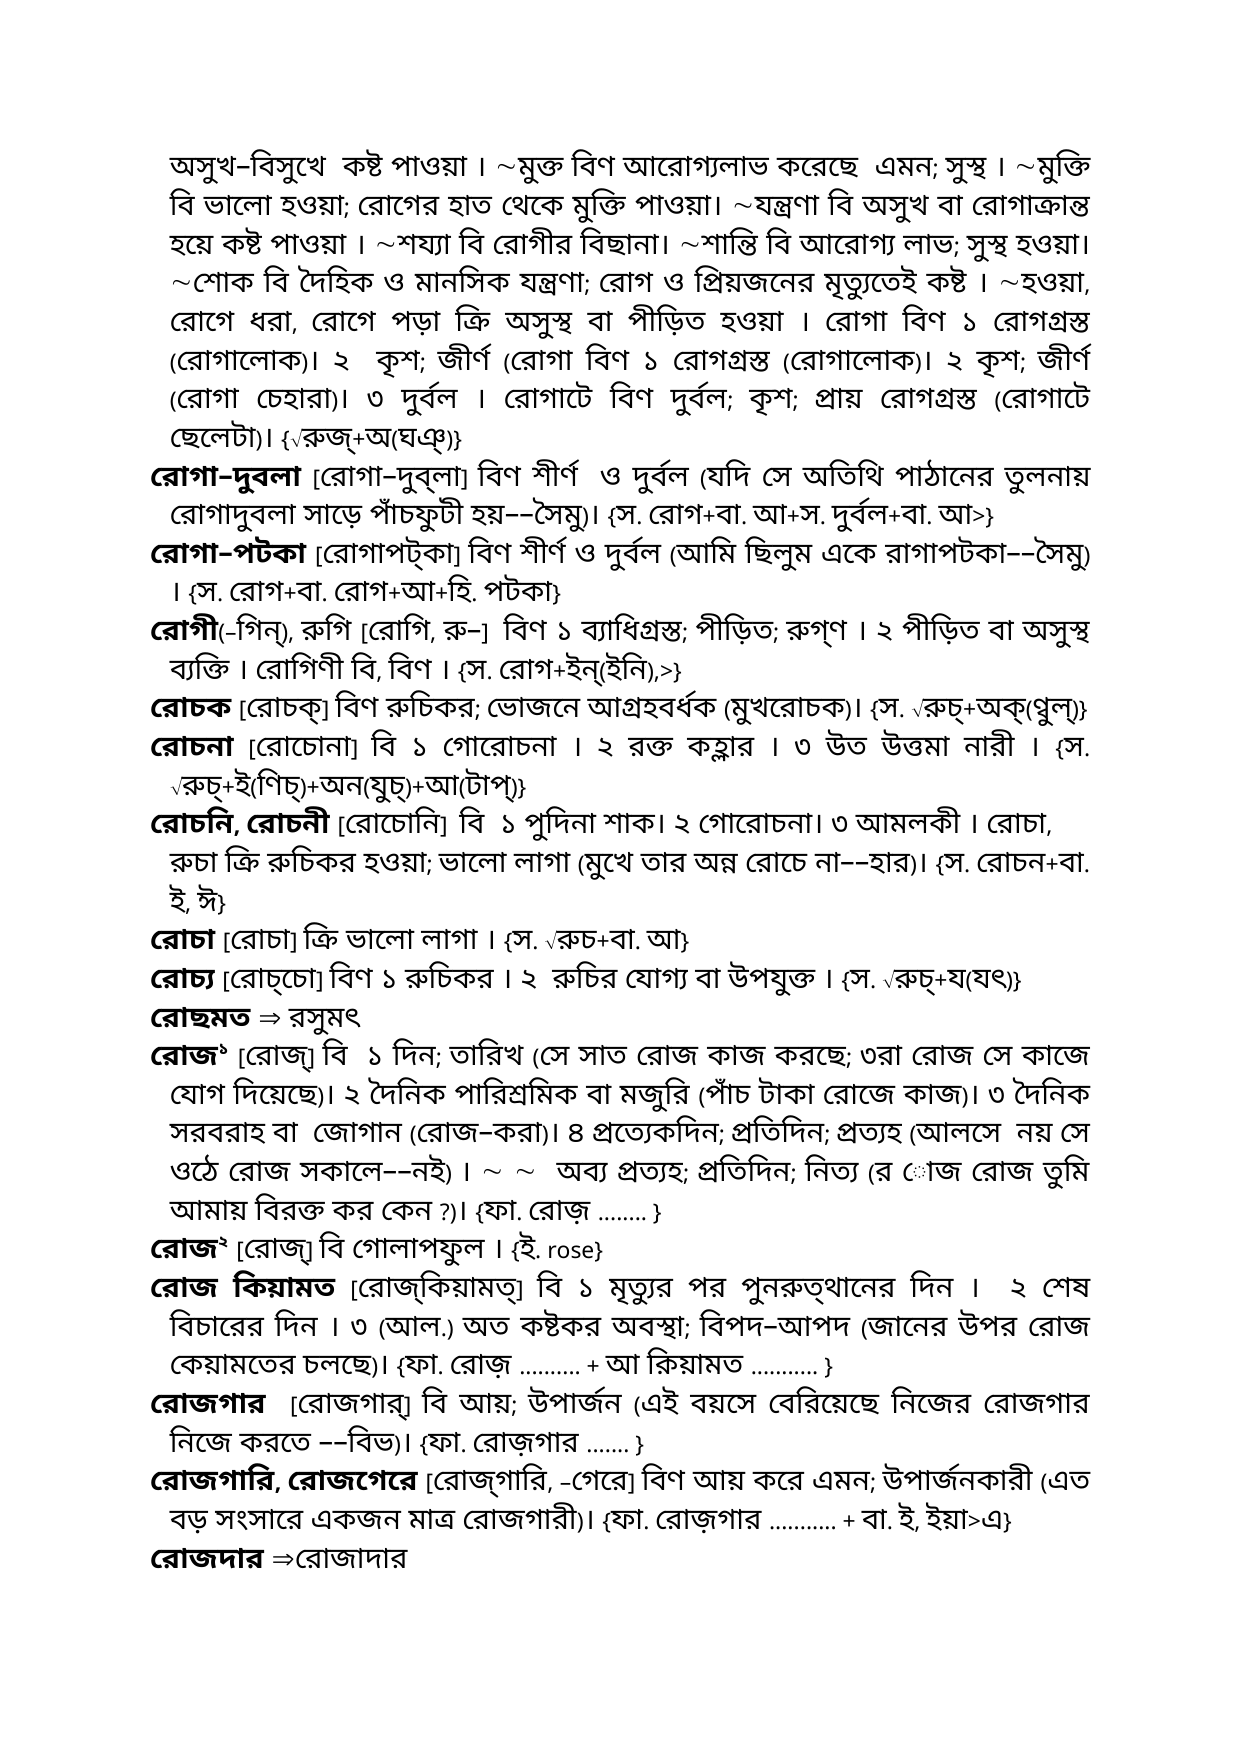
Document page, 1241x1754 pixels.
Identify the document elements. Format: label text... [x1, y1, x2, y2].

text রোচক [রোচক্‌] বিণ রুচিকর; ভোজনে আগ্রহবর্ধক (মুখরোচক)। {স. রুচ্‌+অক্‌(ণ্বুল্)} [150, 691, 1090, 730]
text রোছমত রসুমৎ [150, 1000, 1090, 1039]
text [150, 150, 1090, 459]
text রোজদার রোজাদার [150, 1541, 1090, 1580]
text রোজ২ [রোজ্‌] বি গোলাপফুল । {ই. rose} [150, 1232, 1090, 1271]
text রোজগারি, রোজগেরে [রোজ্‌গারি, –গেরে] বিণ আয় করে এমন; উপার্জনকারী (এত বড় সংসারে একজন মাত্র রোজগারী)। {ফা. রোজ়গার ........... + বা. ই, ইয়া>এ} [150, 1464, 1090, 1541]
text রোচ্য [রোচ্‌চো] বিণ ১ রুচিকর । ২ রুচির যোগ্য বা উপযুক্ত । {স. রুচ্‌+য(যৎ)} [150, 962, 1090, 1000]
text রোগী(–গিন্‌), রুগি [রোগি, রু–] বিণ ১ ব্যাধিগ্রস্ত; পীড়িত; রুগ্‌ণ । ২ পীড়িত বা অসুস্থ ব্যক্তি । রোগিণী বি, বিণ । {স. রোগ+ইন্‌(ইনি),>} [150, 614, 1090, 691]
text রোজ১ [রোজ্‌] বি ১ দিন; তারিখ (সে সাত রোজ কাজ করছে; ৩রা রোজ সে কাজে যোগ দিয়েছে)। ২ দৈনিক পারিশ্রমিক বা মজুরি (পাঁচ টাকা রোজে কাজ)। ৩ দৈনিক সরবরাহ বা জোগান (রোজ–করা)। ৪ প্রত্যেকদিন; প্রতিদিন; প্রত্যহ (আলসে নয় সে ওঠে রোজ সকালে––নই) । অব্য প্রত্যহ; প্রতিদিন; নিত্য (র োজ রোজ তুমি আমায় বিরক্ত কর কেন ?)। {ফা. রোজ় ........ } [150, 1039, 1090, 1232]
text রোজগার [রোজগার্‌] বি আয়; উপার্জন (এই বয়সে বেরিয়েছে নিজের রোজগার নিজে করতে ––বিভ)। {ফা. রোজ়গার ....... } [150, 1387, 1090, 1464]
text রোজ কিয়ামত [রোজ্‌কিয়ামত্‌] বি ১ মৃত্যুর পর পুনরুত্‌থানের দিন । ২ শেষ বিচারের দিন । ৩ (আল.) অত কষ্টকর অবস্থা; বিপদ–আপদ (জানের উপর রোজ কেয়ামতের চলছে)। {ফা. রোজ় .......... + আ ক়িয়ামত ........... } [150, 1271, 1090, 1387]
text রোচনা [রোচোনা] বি ১ গোরোচনা । ২ রক্ত কহ্লার । ৩ উত উত্তমা নারী । {স. রুচ্‌+ই(ণিচ্‌)+অন(যুচ্‌)+আ(টাপ্‌)} [150, 730, 1090, 807]
text রোগা–পটকা [রোগাপট্‌কা] বিণ শীর্ণ ও দুর্বল (আমি ছিলুম একে রাগাপটকা––সৈমু) । {স. রোগ+বা. রোগ+আ+হি. পটকা} [150, 536, 1090, 614]
text রোচনি, রোচনী [রোচোনি] বি ১ পুদিনা শাক। ২ গোরোচনা। ৩ আমলকী । রোচা, রুচা ক্রি রুচিকর হওয়া; ভালো লাগা (মুখে তার অন্ন রোচে না––হার)। {স. রোচন+বা. ই, ঈ} [150, 807, 1090, 923]
text রোচা [রোচা] ক্রি ভালো লাগা । {স. রুচ+বা. আ} [150, 923, 1090, 962]
text রোগা–দুবলা [রোগা–দুব্‌লা] বিণ শীর্ণ ও দুর্বল (যদি সে অতিথি পাঠানের তুলনায় রোগাদুবলা সাড়ে পাঁচফুটী হয়––সৈমু)। {স. রোগ+বা. আ+স. দুর্বল+বা. আ>} [150, 459, 1090, 536]
